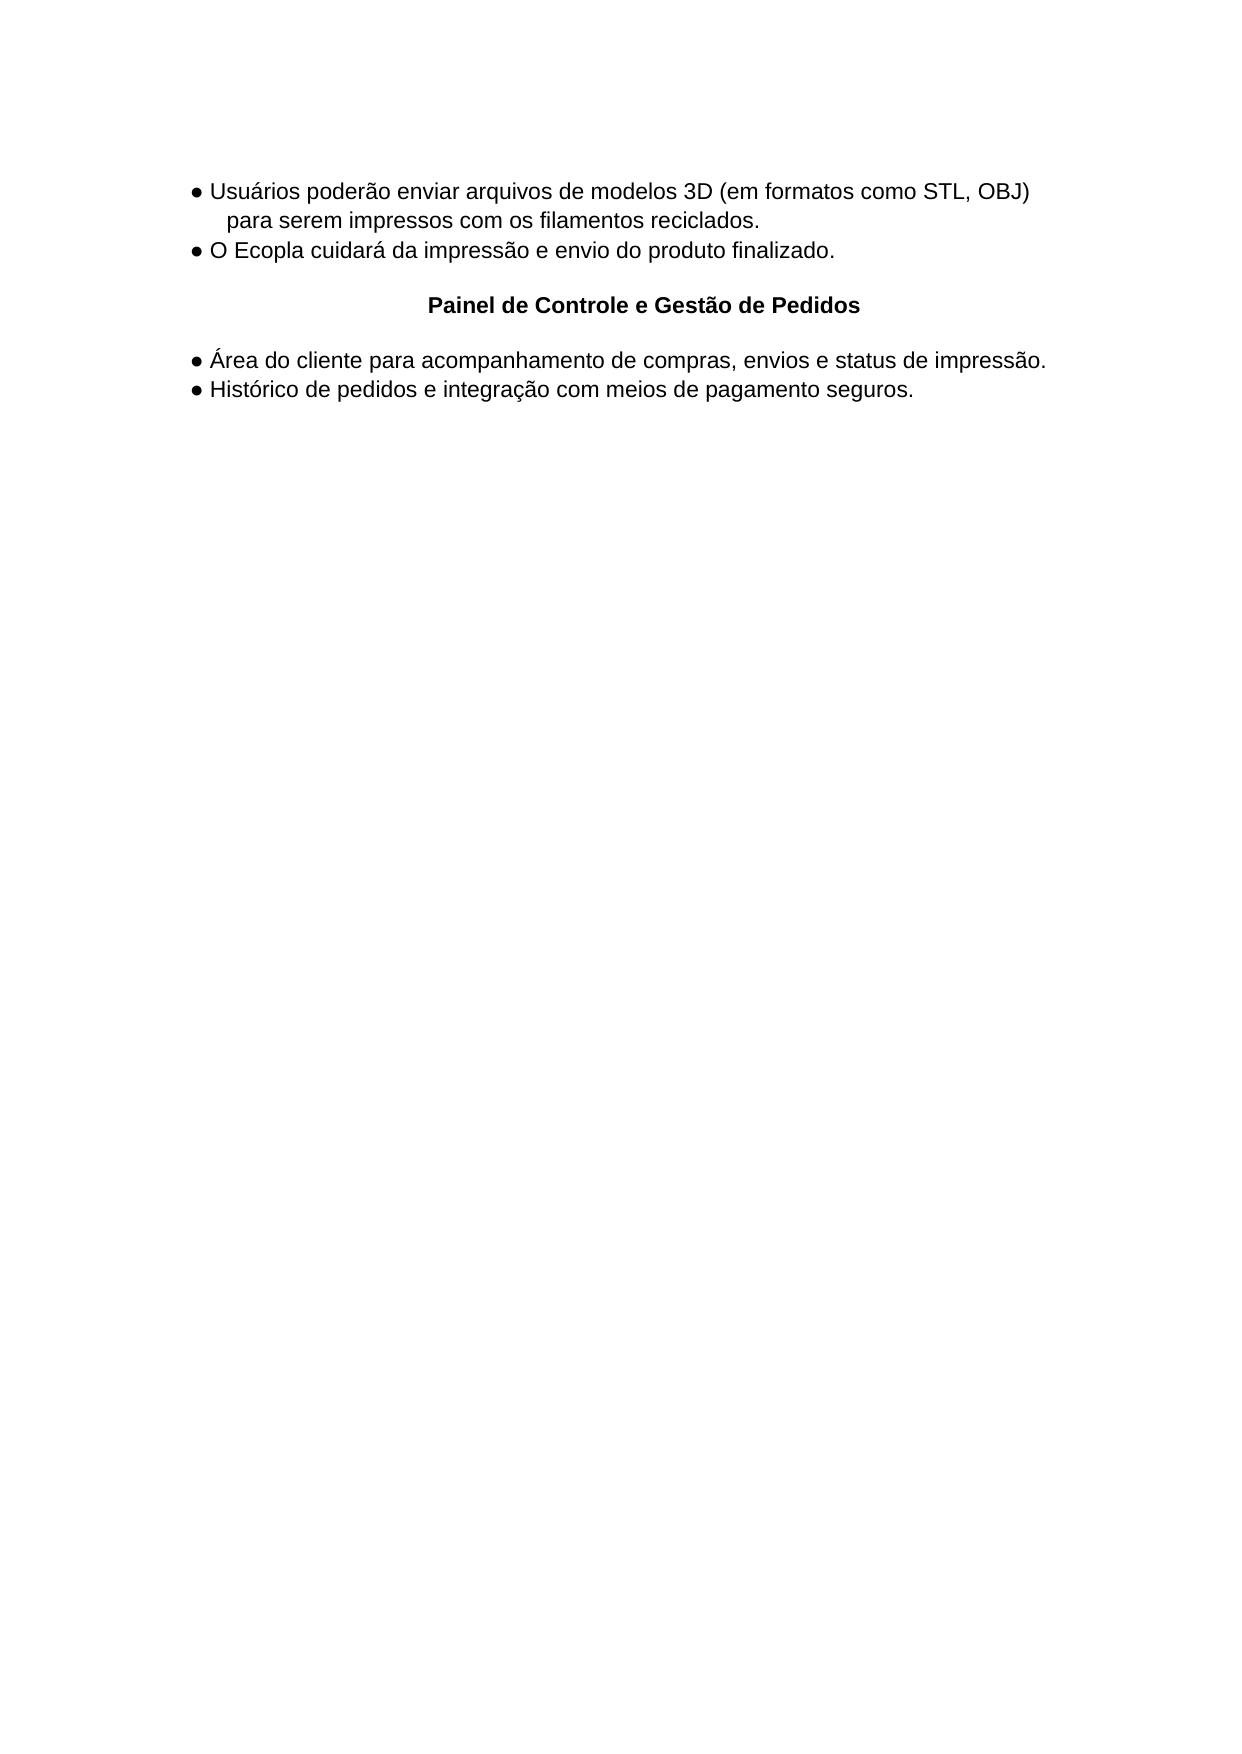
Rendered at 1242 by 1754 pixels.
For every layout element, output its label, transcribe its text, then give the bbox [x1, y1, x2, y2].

text ● Área do cliente para acompanhamento de compras, envios e status de impressão. ● Histórico de pedidos e integração com meios de pagamento seguros. [189, 347, 1063, 402]
text Painel de Controle e Gestão de Pedidos [149, 292, 861, 318]
text ● Usuários poderão enviar arquivos de modelos 3D (em formatos como STL, OBJ) para serem impressos com os filamentos reciclados. [189, 178, 1047, 233]
text ● O Ecopla cuidará da impressão e envio do produto finalizado. [189, 237, 1086, 263]
